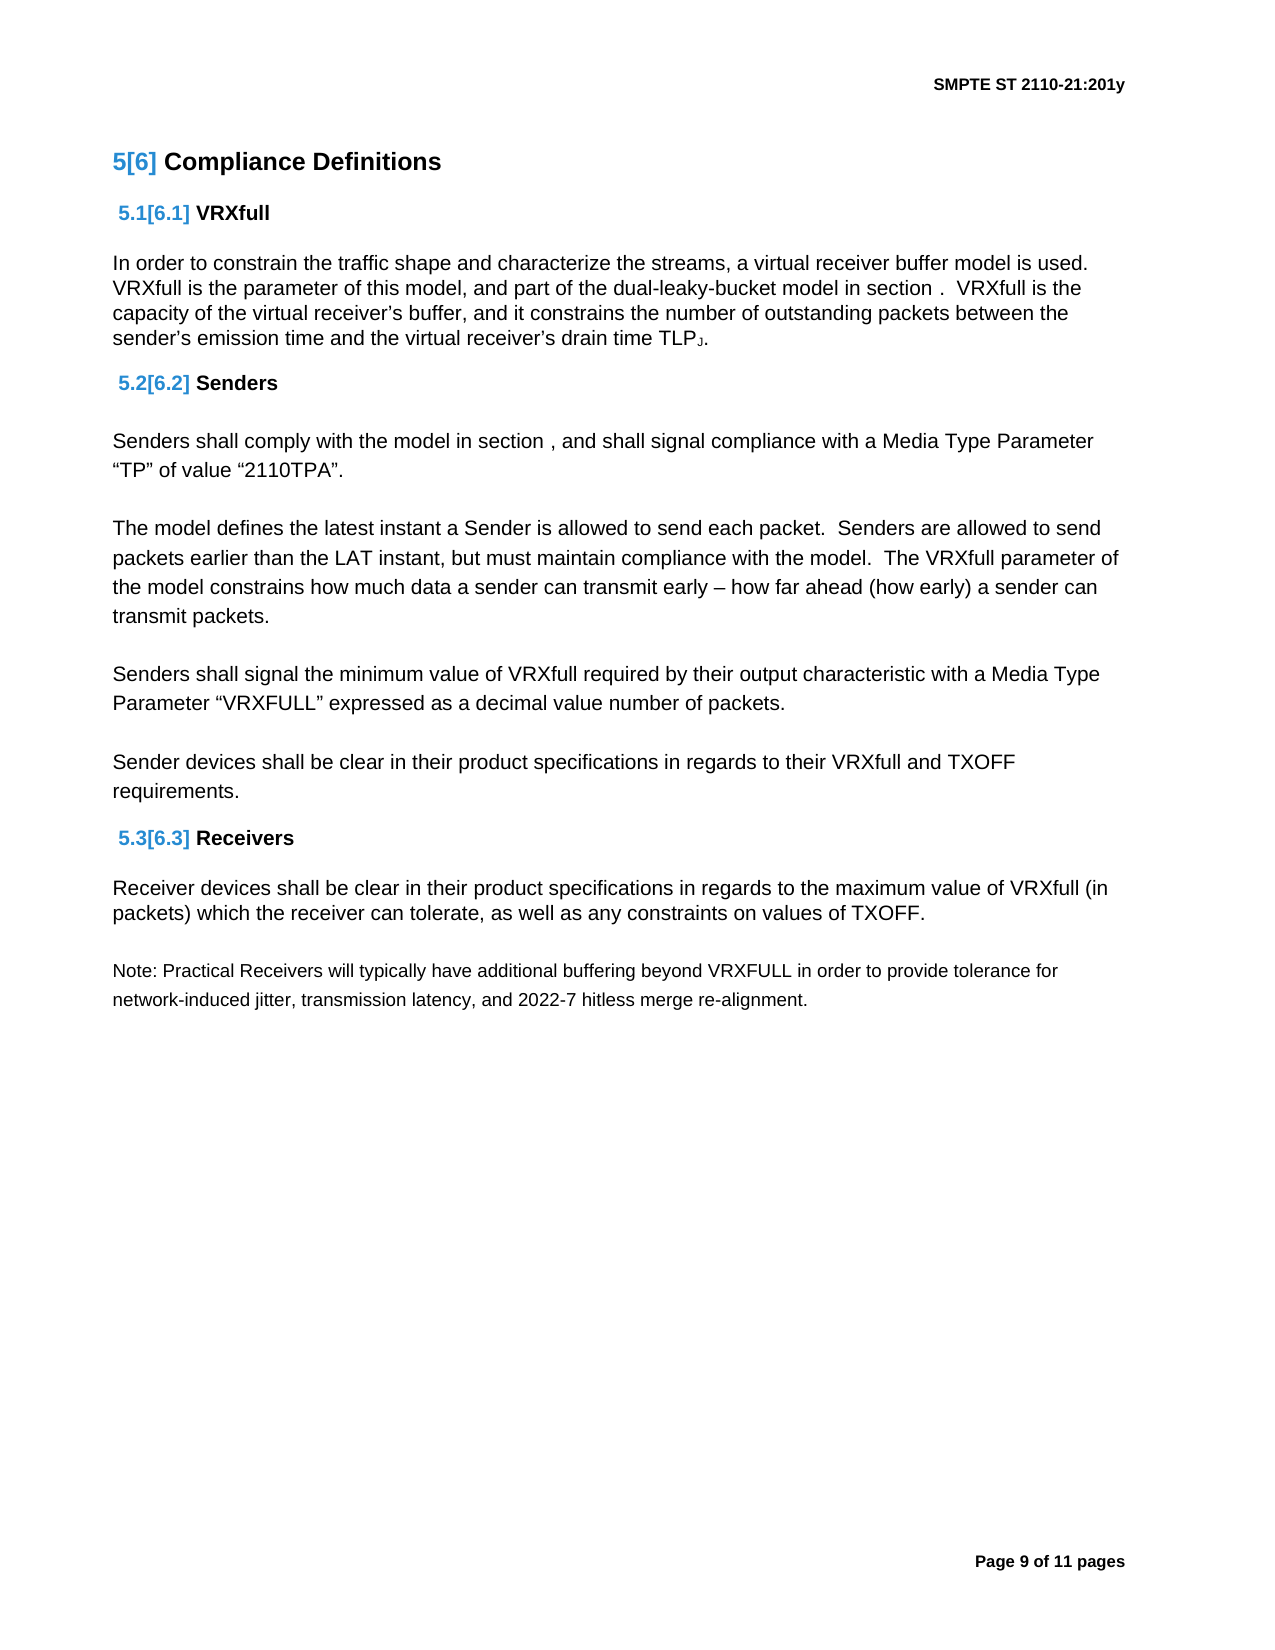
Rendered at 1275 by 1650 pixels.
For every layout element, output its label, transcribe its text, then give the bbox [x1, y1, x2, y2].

subtitle Senders [118, 371, 1125, 396]
text Receiver devices shall be clear in their product specifications in regards to the maximum value of VRXfull (in packets) which the receiver can tolerate, as well as any constraints on values of TXOFF. [112, 875, 1125, 925]
text Sender devices shall be clear in their product specifications in regards to their VRXfull and TXOFF requirements. [112, 746, 1125, 804]
text Note: Practical Receivers will typically have additional buffering beyond VRXFULL in order to provide tolerance for network-induced jitter, transmission latency, and 2022-7 hitless merge re-alignment. [112, 954, 1125, 1012]
text The model defines the latest instant a Sender is allowed to send each packet. Senders are allowed to send packets earlier than the LAT instant, but must maintain compliance with the model. The VRXfull parameter of the model constrains how much data a sender can transmit early – how far ahead (how early) a sender can transmit packets. [112, 512, 1125, 629]
subtitle Compliance Definitions [112, 150, 1125, 175]
subtitle VRXfull [118, 200, 1125, 225]
text Senders shall signal the minimum value of VRXfull required by their output characteristic with a Media Type Parameter “VRXFULL” expressed as a decimal value number of packets. [112, 658, 1125, 717]
text In order to constrain the traffic shape and characterize the streams, a virtual receiver buffer model is used. VRXfull is the parameter of this model, and part of the dual-leaky-bucket model in section 5.3. VRXfull is the capacity of the virtual receiver’s buffer, and it constrains the number of outstanding packets between the sender’s emission time and the virtual receiver’s drain time TLPJ. [112, 250, 1125, 350]
subtitle Receivers [118, 825, 1125, 850]
text Senders shall comply with the model in section 5.3, and shall signal compliance with a Media Type Parameter “TP” of value “2110TPA”. [112, 425, 1125, 483]
